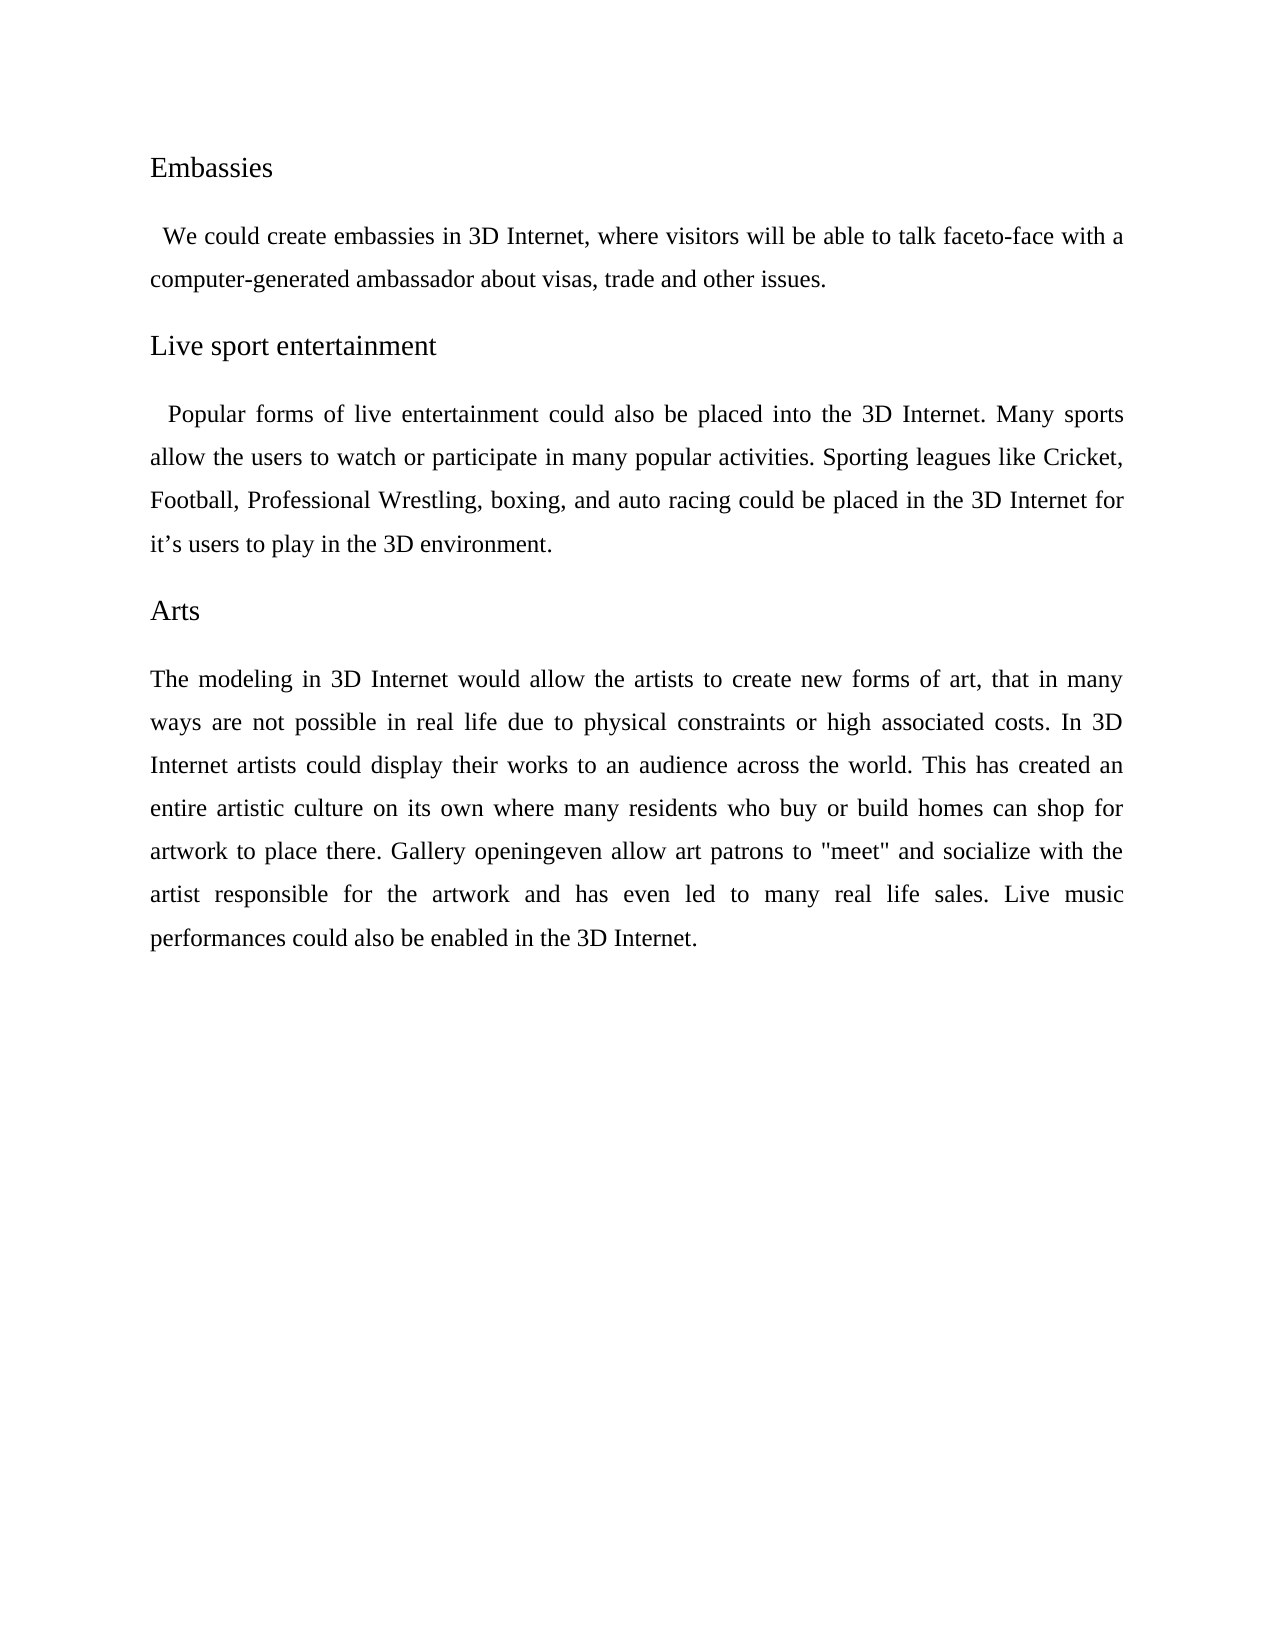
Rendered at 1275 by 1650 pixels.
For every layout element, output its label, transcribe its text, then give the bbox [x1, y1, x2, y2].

text The modeling in 3D Internet would allow the artists to create new forms of art, that in many ways are not possible in real life due to physical constraints or high associated costs. In 3D Internet artists could display their works to an audience across the world. This has created an entire artistic culture on its own where many residents who buy or build homes can shop for artwork to place there. Gallery openingeven allow art patrons to "meet" and socialize with the artist responsible for the artwork and has even led to many real life sales. Live music performances could also be enabled in the 3D Internet. [150, 664, 1125, 951]
text We could create embassies in 3D Internet, where visitors will be able to talk faceto-face with a computer-generated ambassador about visas, trade and other issues. [150, 221, 1125, 293]
text Embassies [150, 150, 1125, 183]
text Popular forms of live entertainment could also be placed into the 3D Internet. Many sports allow the users to watch or participate in many popular activities. Sporting leagues like Cricket, Football, Professional Wrestling, boxing, and auto racing could be placed in the 3D Internet for it’s users to play in the 3D environment. [150, 399, 1125, 557]
text Arts [150, 593, 1125, 626]
text Live sport entertainment [150, 328, 1125, 362]
